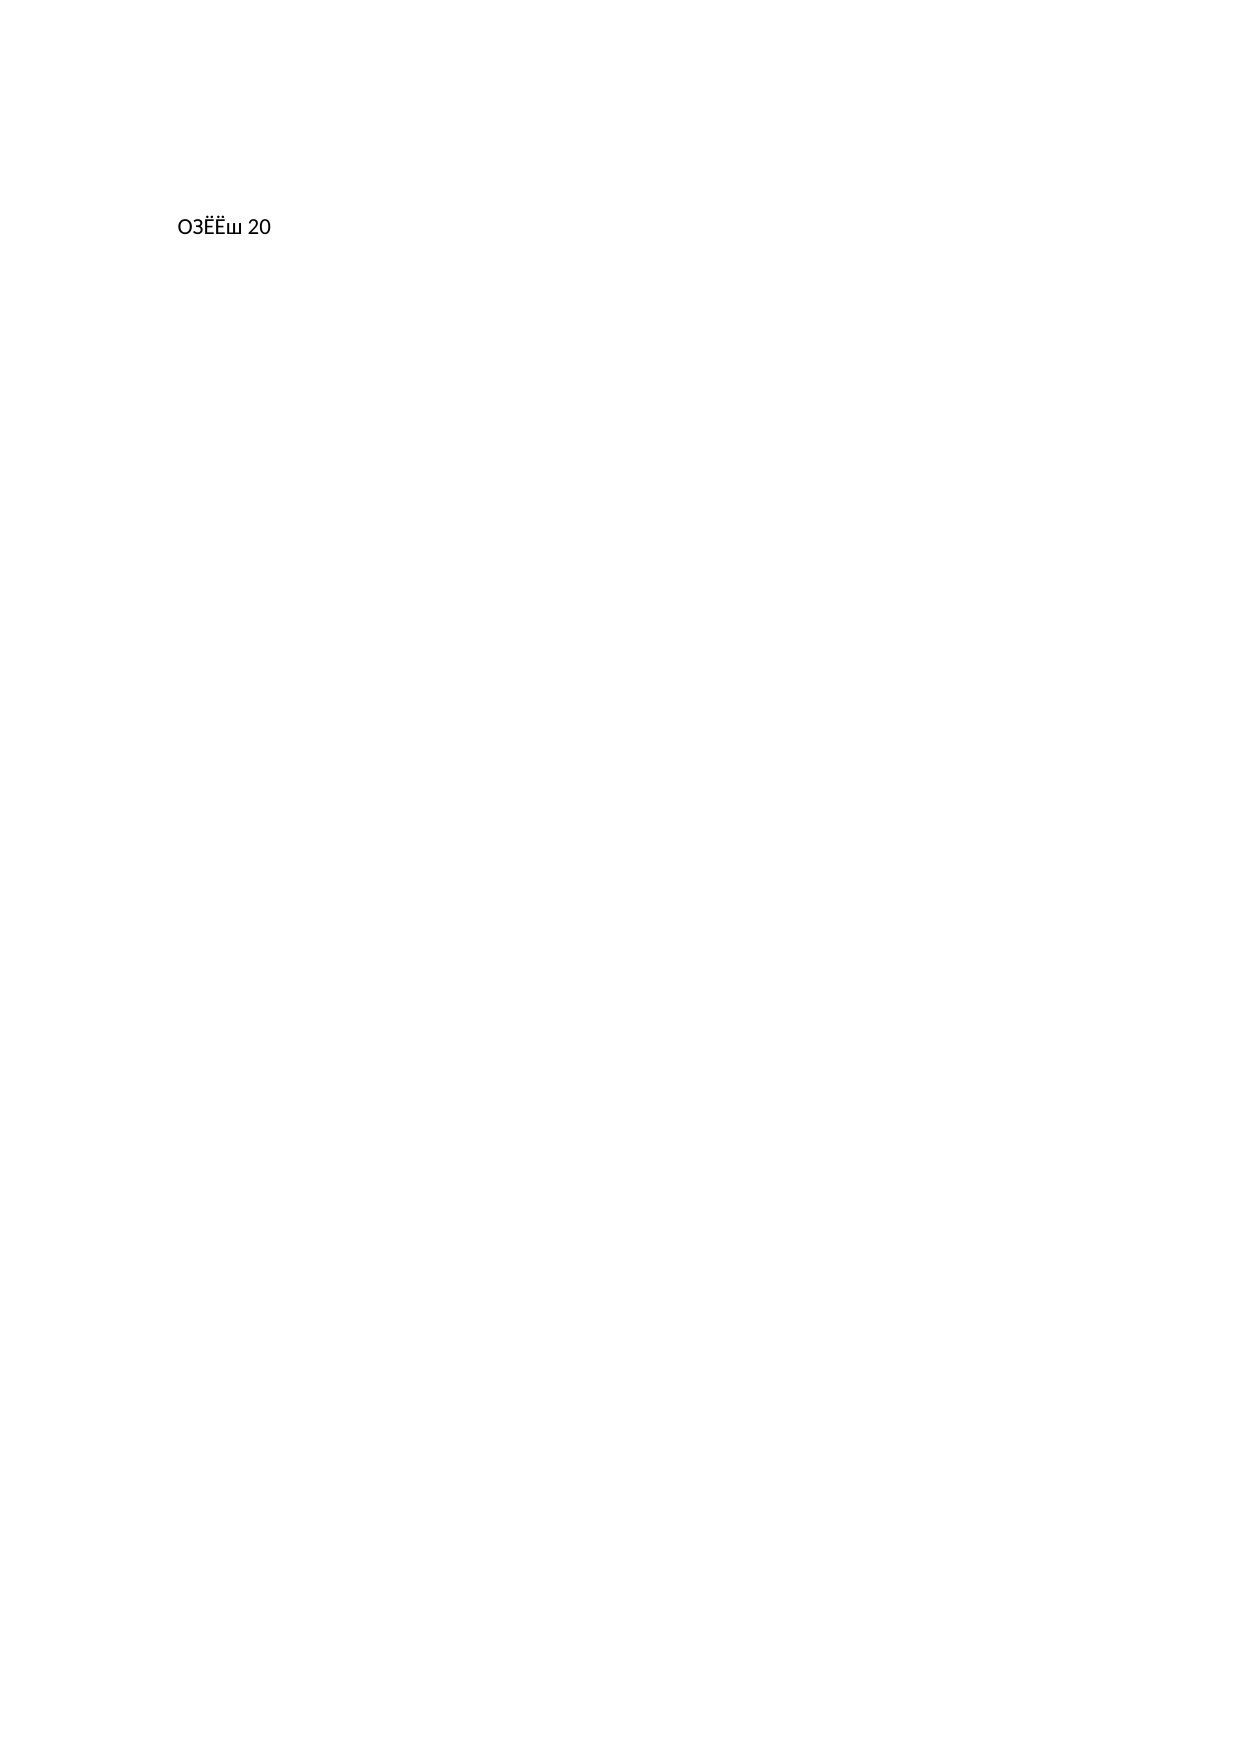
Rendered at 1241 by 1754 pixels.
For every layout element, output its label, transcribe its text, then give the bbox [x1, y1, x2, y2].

text ОЗЁЁш 20 [177, 212, 1152, 240]
